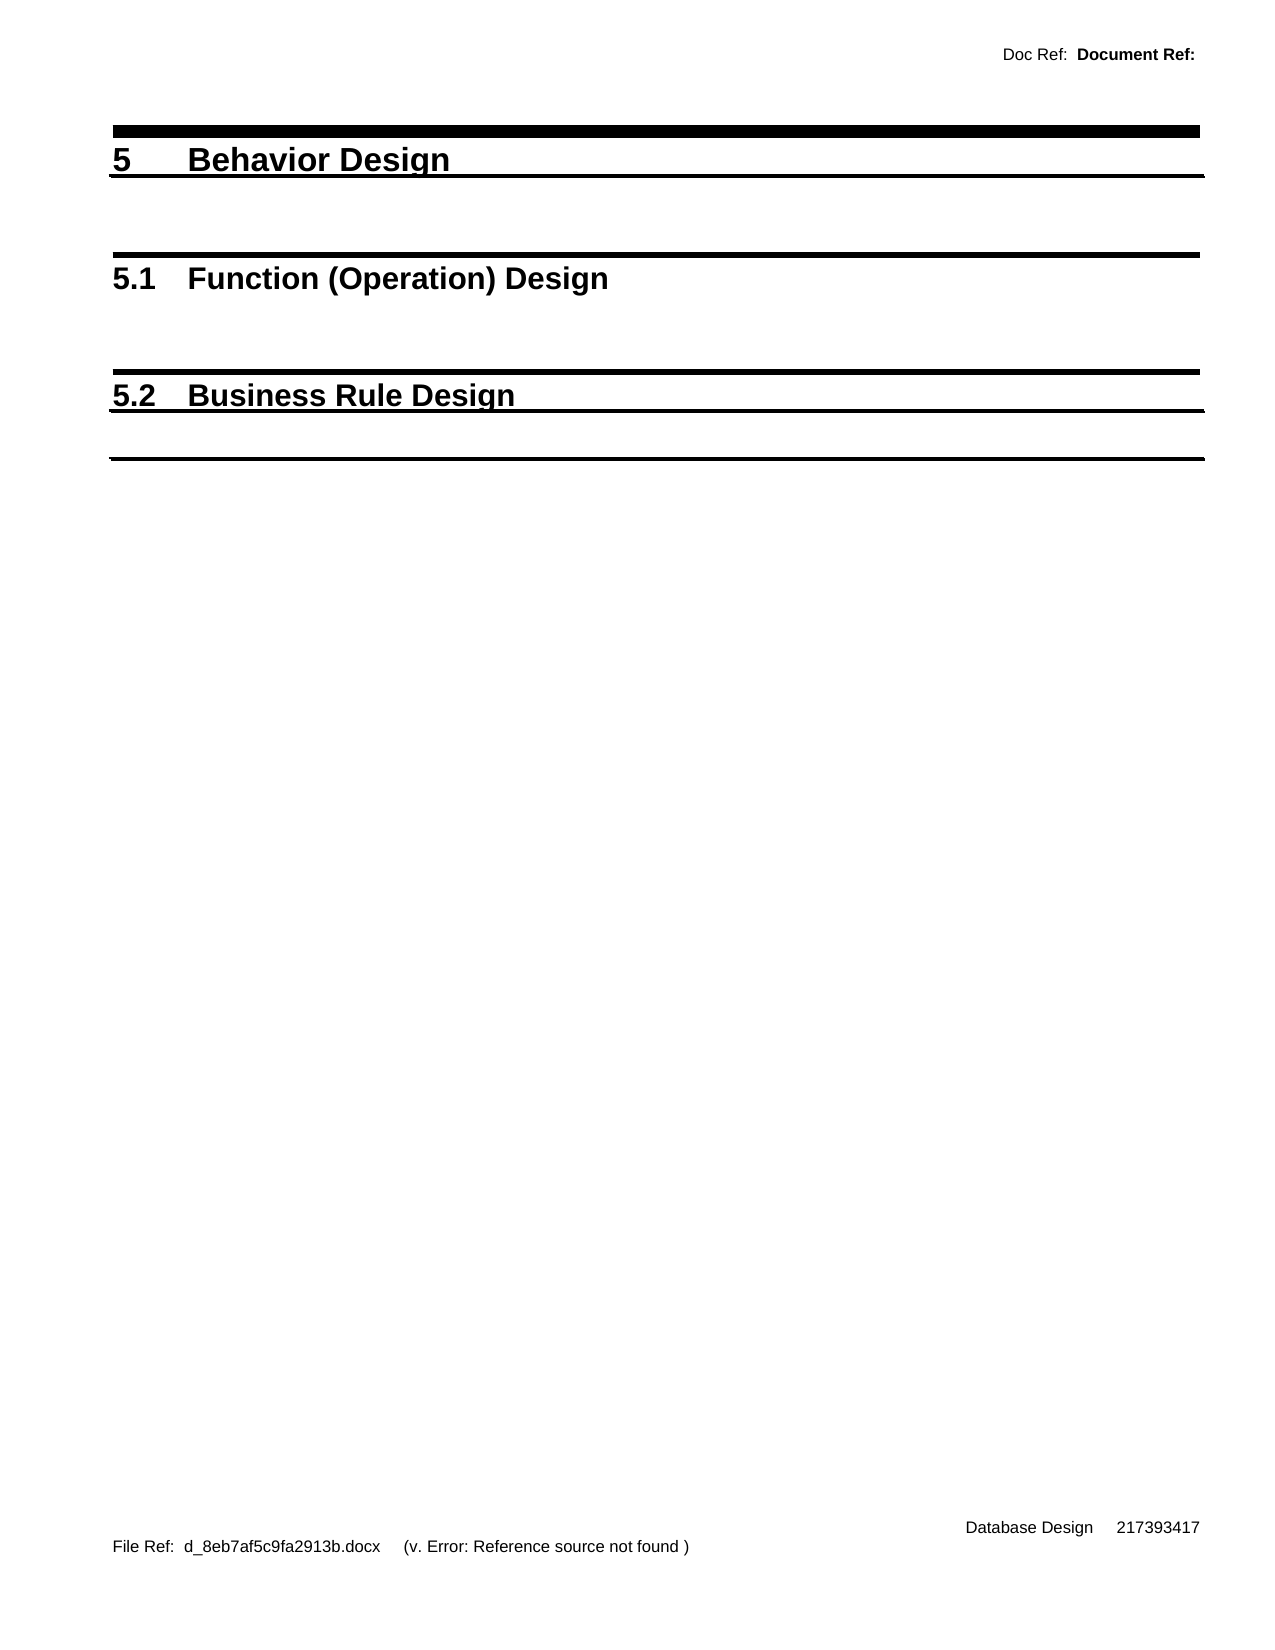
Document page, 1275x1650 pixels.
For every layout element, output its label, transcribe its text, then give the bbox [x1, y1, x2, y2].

subtitle Business Rule Design [112, 370, 1200, 409]
subtitle Function (Operation) Design [112, 253, 1200, 296]
subtitle Behavior Design [112, 126, 1200, 174]
